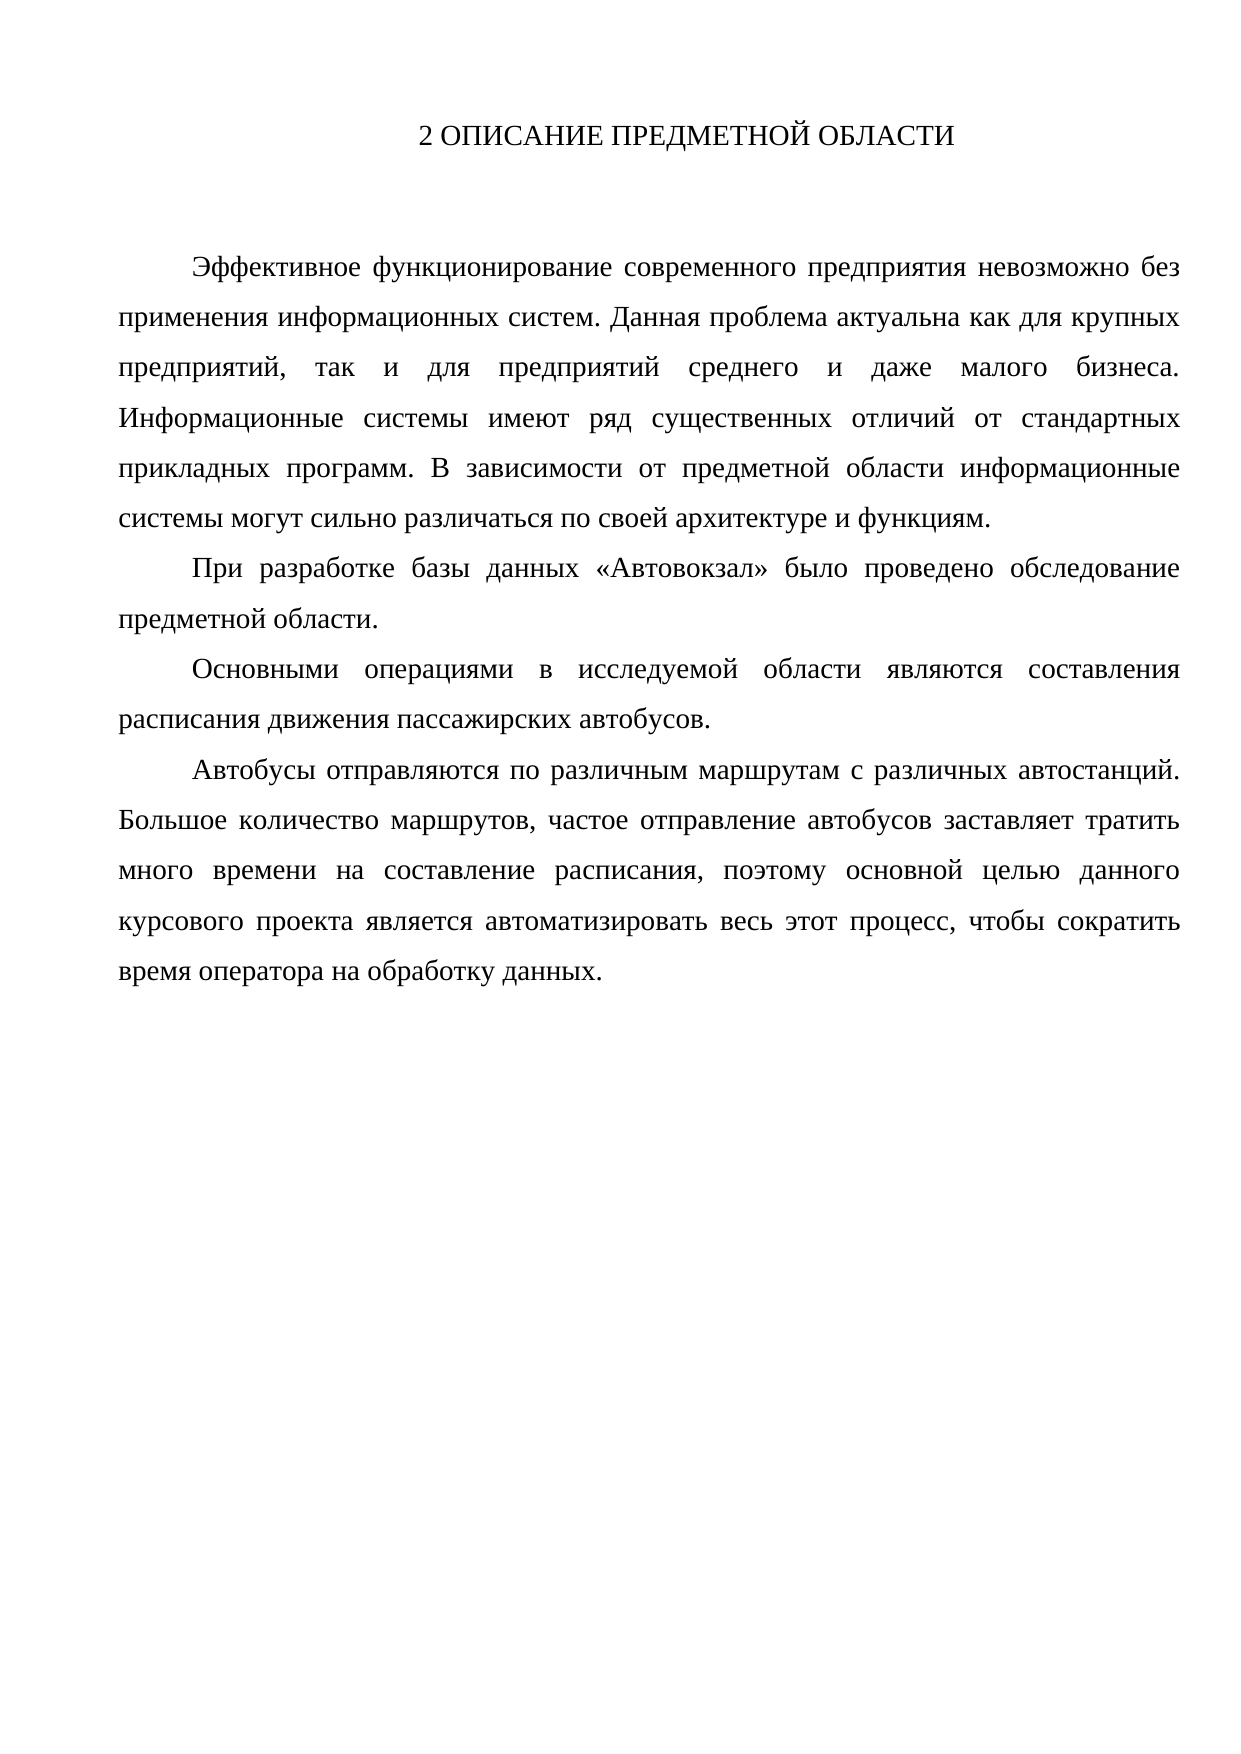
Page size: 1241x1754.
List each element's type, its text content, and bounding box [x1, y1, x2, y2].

text Основными операциями в исследуемой области являются составления расписания движения пассажирских автобусов. [118, 651, 1181, 735]
text Эффективное функционирование современного предприятия невозможно без применения информационных систем. Данная проблема актуальна как для крупных предприятий, так и для предприятий среднего и даже малого бизнеса. Информационные системы имеют ряд существенных отличий от стандартных прикладных программ. В зависимости от предметной области информационные системы могут сильно различаться по своей архитектуре и функциям. [118, 249, 1181, 534]
text 2 ОПИСАНИЕ ПРЕДМЕТНОЙ ОБЛАСТИ [118, 118, 1181, 152]
text Автобусы отправляются по различным маршрутам с различных автостанций. Большое количество маршрутов, частое отправление автобусов заставляет тратить много времени на составление расписания, поэтому основной целью данного курсового проекта является автоматизировать весь этот процесс, чтобы сократить время оператора на обработку данных. [118, 752, 1181, 987]
text При разработке базы данных «Автовокзал» было проведено обследование предметной области. [118, 551, 1181, 634]
